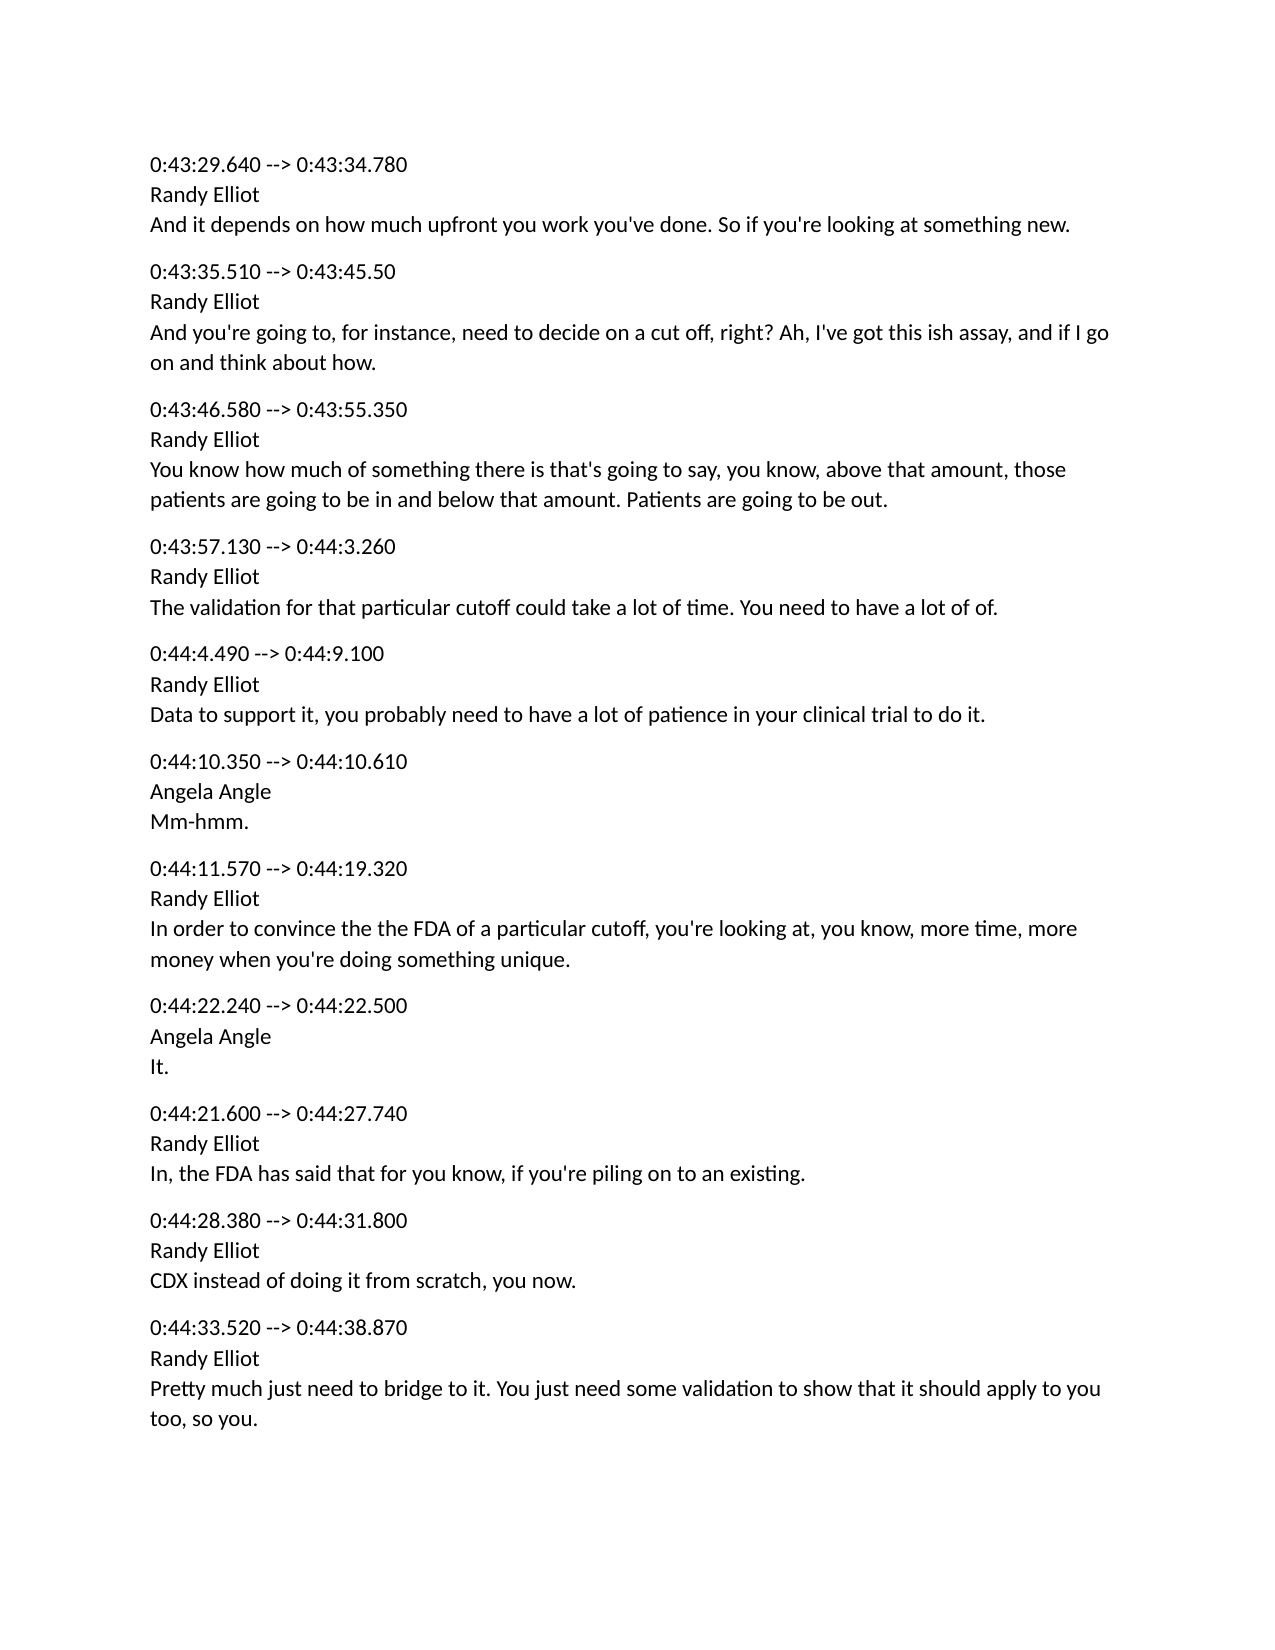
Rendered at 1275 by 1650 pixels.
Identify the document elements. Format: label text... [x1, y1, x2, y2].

text 0:44:33.520 --> 0:44:38.870 Randy Elliot Pretty much just need to bridge to it. You just need some validation to show that it should apply to you too, so you. [150, 1313, 1125, 1432]
text 0:43:29.640 --> 0:43:34.780 Randy Elliot And it depends on how much upfront you work you've done. So if you're looking at something new. [150, 150, 1125, 238]
text 0:44:21.600 --> 0:44:27.740 Randy Elliot In, the FDA has said that for you know, if you're piling on to an existing. [150, 1099, 1125, 1187]
text 0:44:4.490 --> 0:44:9.100 Randy Elliot Data to support it, you probably need to have a lot of patience in your clinical trial to do it. [150, 639, 1125, 728]
text 0:44:11.570 --> 0:44:19.320 Randy Elliot In order to convince the the FDA of a particular cutoff, you're looking at, you know, more time, more money when you're doing something unique. [150, 854, 1125, 973]
text 0:44:28.380 --> 0:44:31.800 Randy Elliot CDX instead of doing it from scratch, you now. [150, 1206, 1125, 1295]
text 0:44:10.350 --> 0:44:10.610 Angela Angle Mm-hmm. [150, 747, 1125, 835]
text 0:43:57.130 --> 0:44:3.260 Randy Elliot The validation for that particular cutoff could take a lot of time. You need to have a lot of of. [150, 532, 1125, 621]
text 0:43:46.580 --> 0:43:55.350 Randy Elliot You know how much of something there is that's going to say, you know, above that amount, those patients are going to be in and below that amount. Patients are going to be out. [150, 395, 1125, 513]
text 0:43:35.510 --> 0:43:45.50 Randy Elliot And you're going to, for instance, need to decide on a cut off, right? Ah, I've got this ish assay, and if I go on and think about how. [150, 257, 1125, 376]
text 0:44:22.240 --> 0:44:22.500 Angela Angle It. [150, 992, 1125, 1080]
